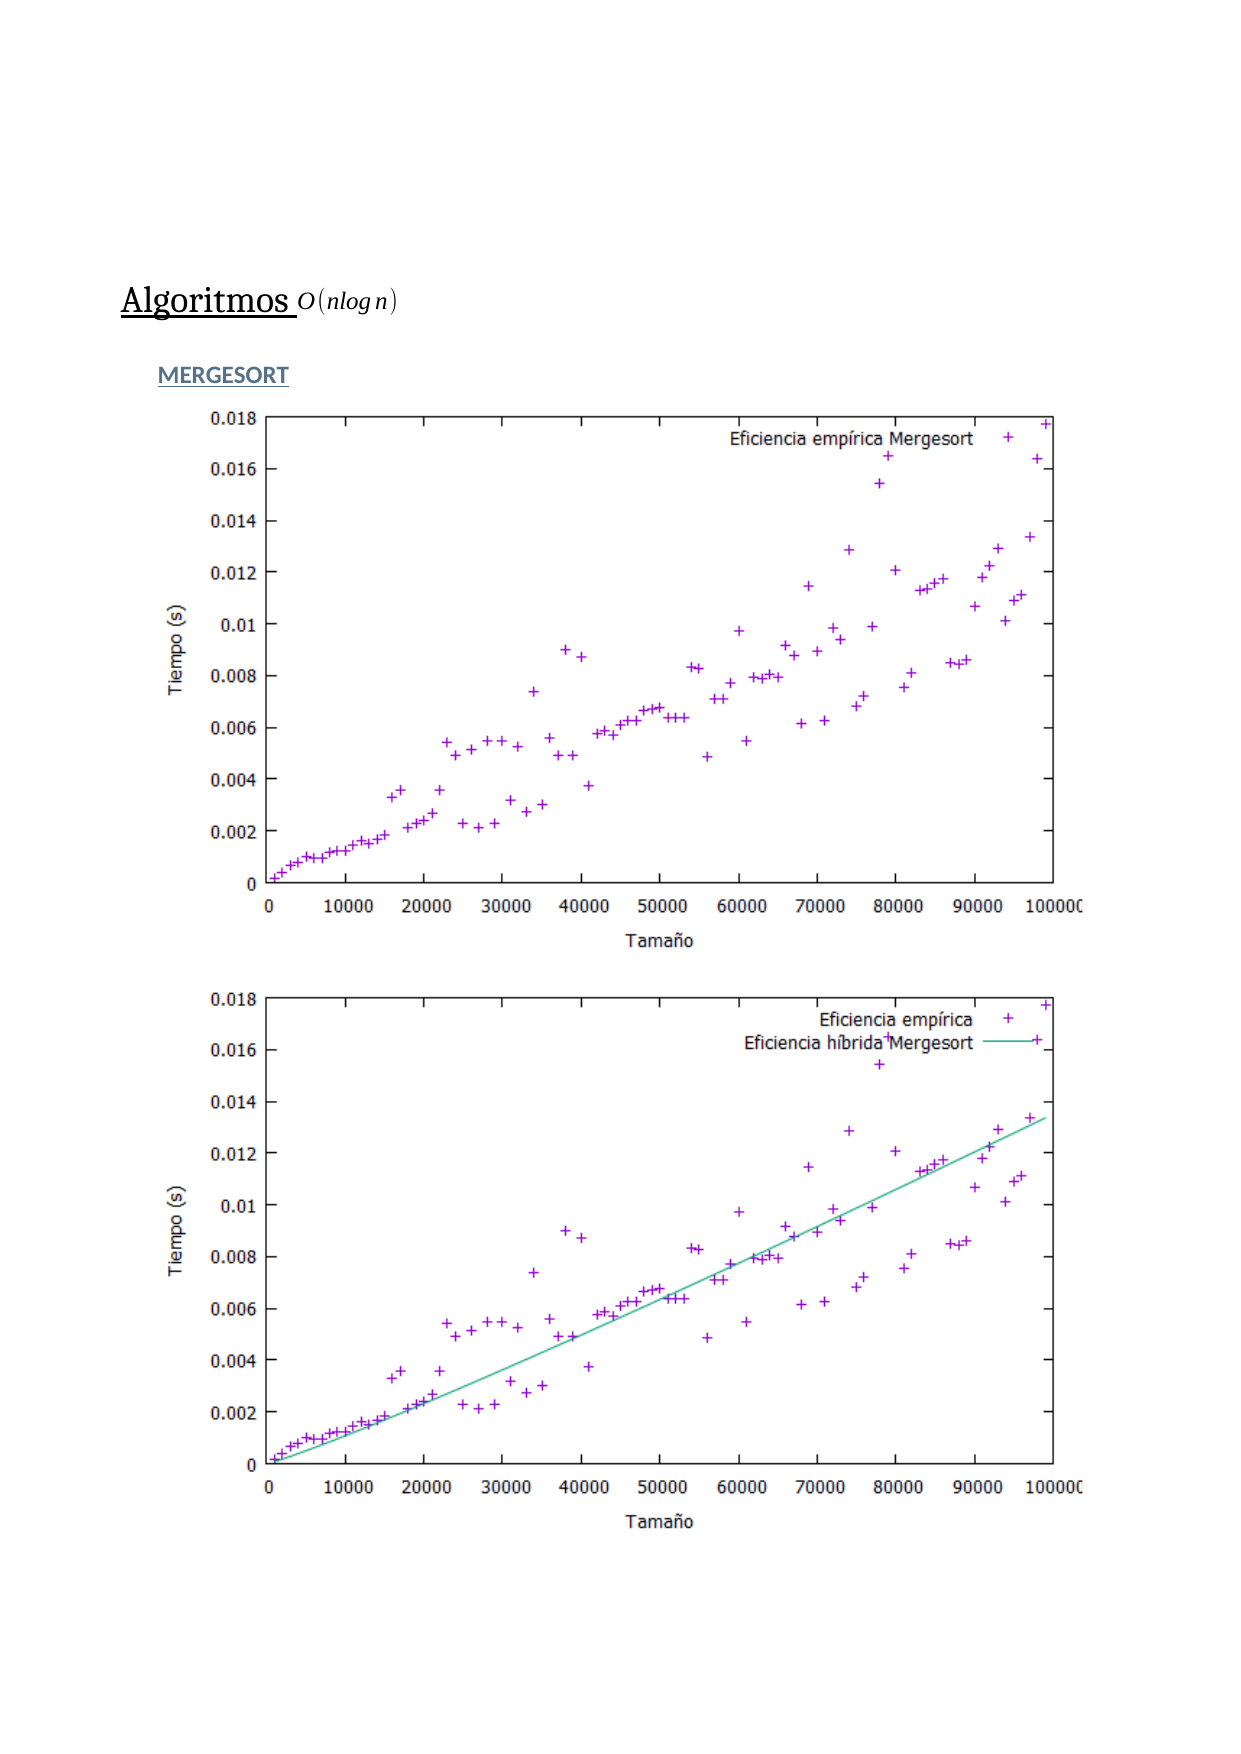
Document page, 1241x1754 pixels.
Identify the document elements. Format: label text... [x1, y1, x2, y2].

subtitle Algoritmos [120, 279, 1120, 322]
subtitle MERGESORT [157, 359, 1083, 390]
picture [157, 977, 1083, 1537]
picture [157, 396, 1083, 956]
